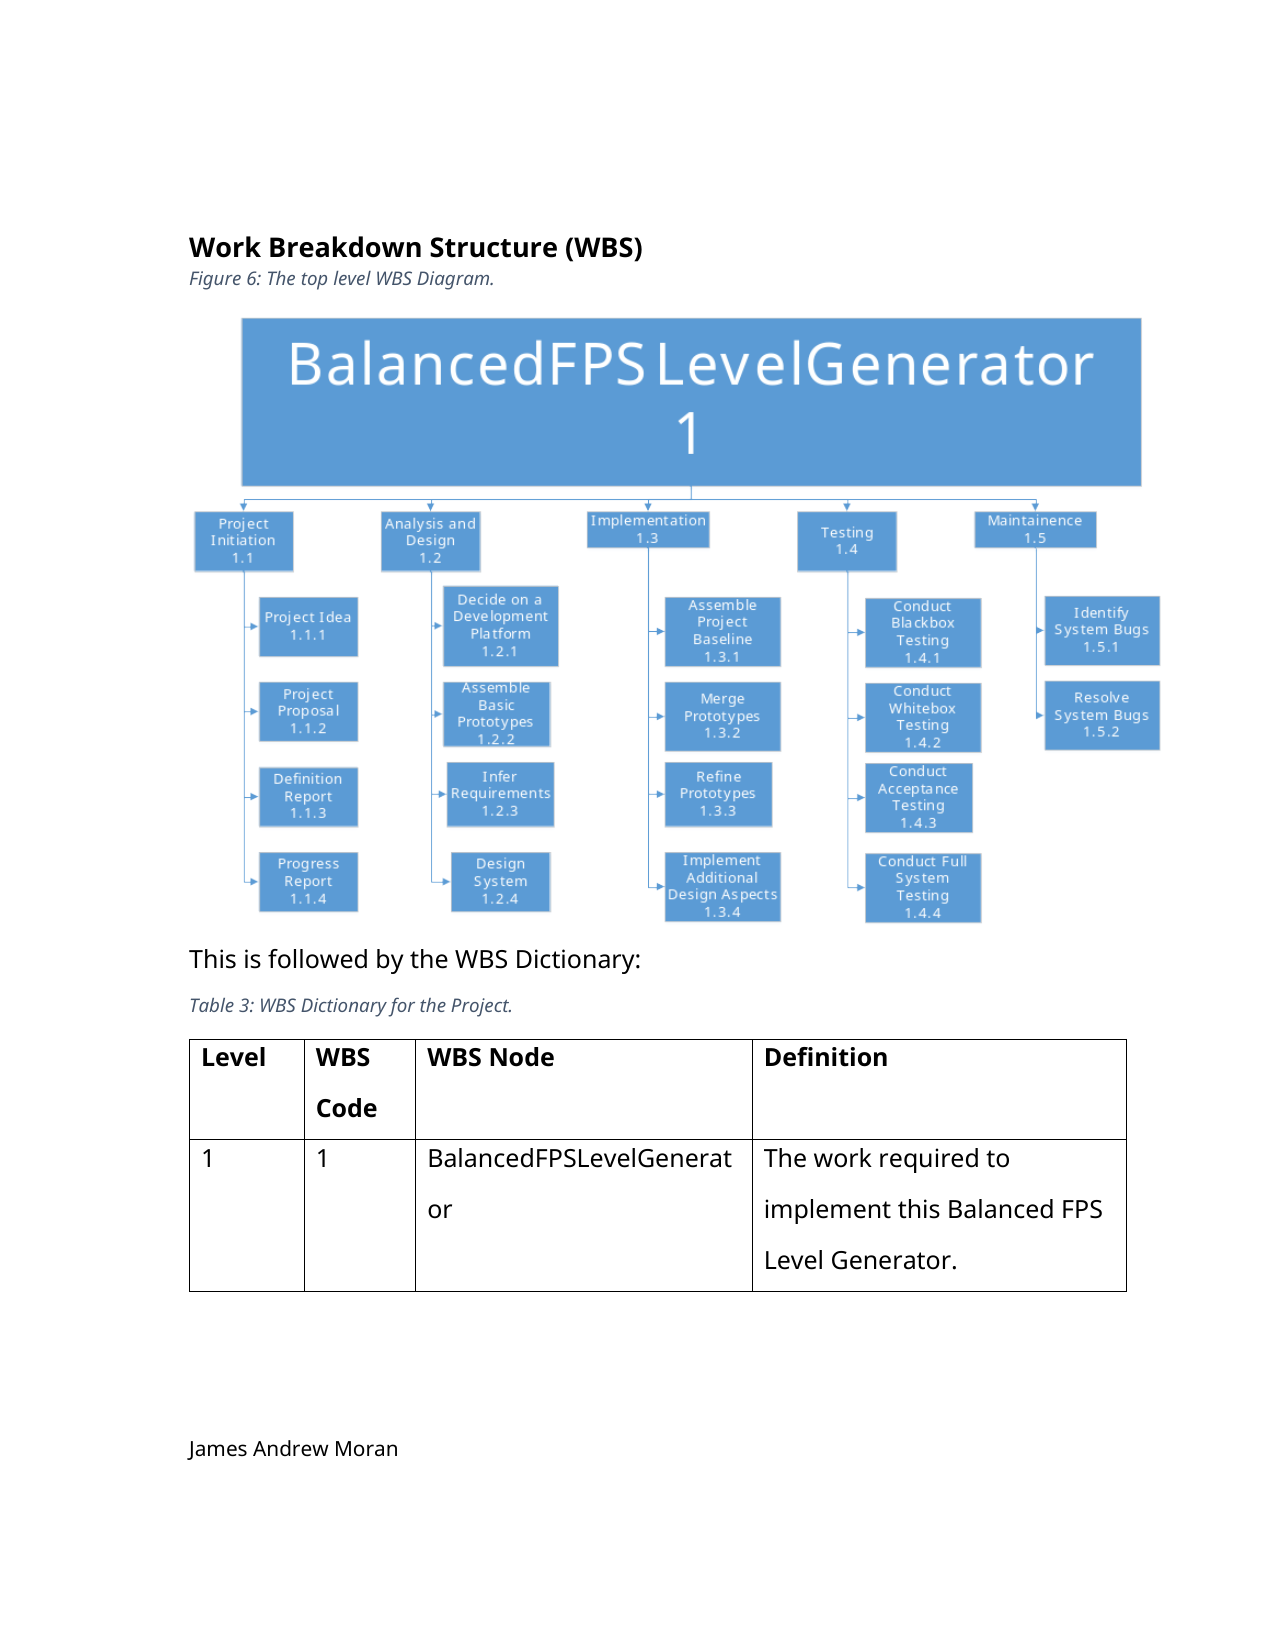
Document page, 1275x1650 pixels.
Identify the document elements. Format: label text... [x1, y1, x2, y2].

table_header WBS Node [416, 1040, 752, 1139]
table_cell The work required to implement this Balanced FPS Level Generator. [753, 1140, 1126, 1291]
table_header Definition [753, 1040, 1126, 1139]
text This is followed by the WBS Dictionary: [189, 465, 1127, 975]
text Table 3: WBS Dictionary for the Project. [189, 992, 1127, 1018]
table_cell 1 [305, 1140, 415, 1291]
subtitle Work Breakdown Structure (WBS) [189, 229, 1127, 266]
table_header Level [190, 1040, 304, 1139]
text Figure 6: The top level WBS Diagram. [189, 266, 1127, 291]
table_cell 1 [190, 1140, 304, 1291]
table_cell BalancedFPSLevelGenerator [416, 1140, 752, 1291]
table_header WBS Code [305, 1040, 415, 1139]
